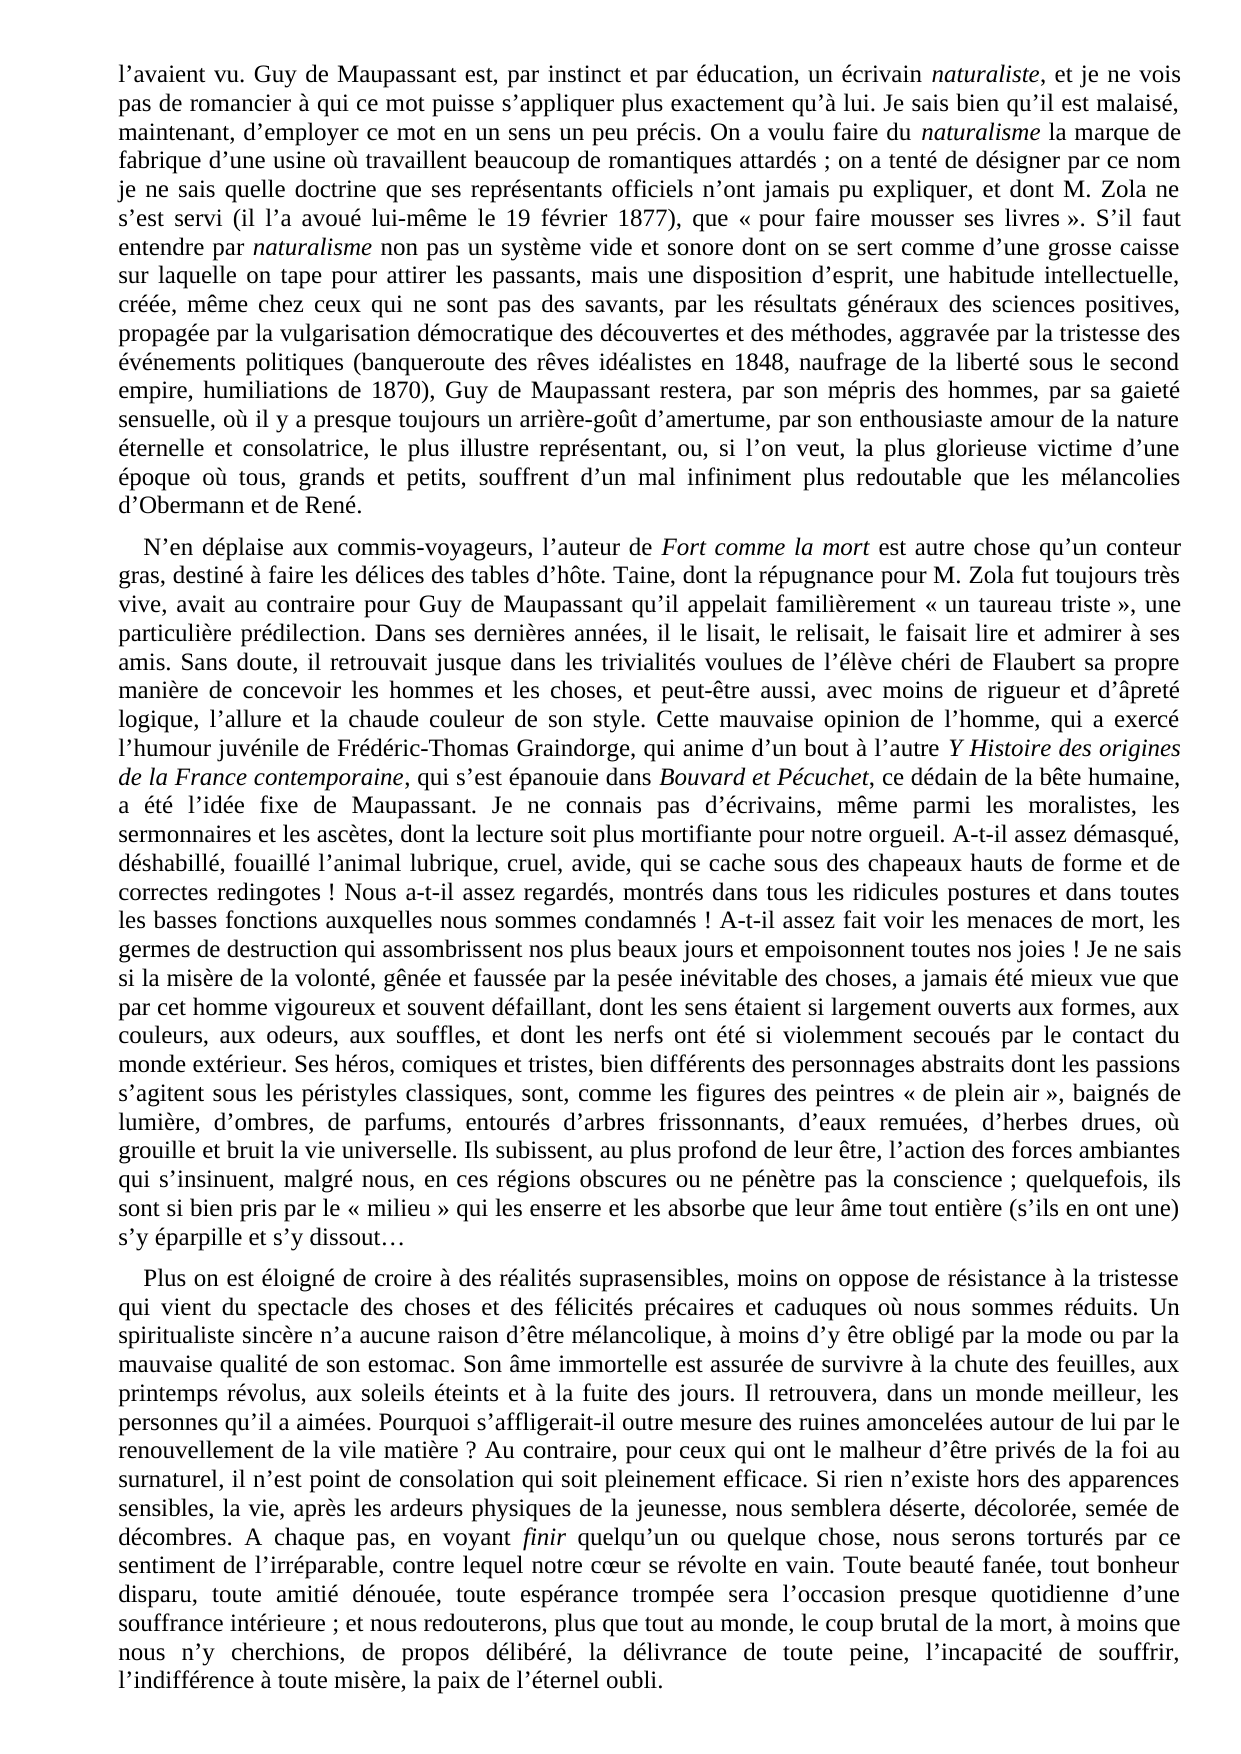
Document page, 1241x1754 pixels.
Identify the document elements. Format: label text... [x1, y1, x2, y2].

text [118, 59, 1181, 519]
text Plus on est éloigné de croire à des réalités suprasensibles, moins on oppose de résistance à la tristesse qui vient du spectacle des choses et des félicités précaires et caduques où nous sommes réduits. Un spiritualiste sincère n’a aucune raison d’être mélancolique, à moins d’y être obligé par la mode ou par la mauvaise qualité de son estomac. Son âme immortelle est assurée de survivre à la chute des feuilles, aux printemps révolus, aux soleils éteints et à la fuite des jours. Il retrouvera, dans un monde meilleur, les personnes qu’il a aimées. Pourquoi s’affligerait-il outre mesure des ruines amoncelées autour de lui par le renouvellement de la vile matière ? Au contraire, pour ceux qui ont le malheur d’être privés de la foi au surnaturel, il n’est point de consolation qui soit pleinement efficace. Si rien n’existe hors des apparences sensibles, la vie, après les ardeurs physiques de la jeunesse, nous semblera déserte, décolorée, semée de décombres. A chaque pas, en voyant finir quelqu’un ou quelque chose, nous serons torturés par ce sentiment de l’irréparable, contre lequel notre cœur se révolte en vain. Toute beauté fanée, tout bonheur disparu, toute amitié dénouée, toute espérance trompée sera l’occasion presque quotidienne d’une souffrance intérieure ; et nous redouterons, plus que tout au monde, le coup brutal de la mort, à moins que nous n’y cherchions, de propos délibéré, la délivrance de toute peine, l’incapacité de souffrir, l’indifférence à toute misère, la paix de l’éternel oubli. [118, 1263, 1181, 1694]
text N’en déplaise aux commis-voyageurs, l’auteur de Fort comme la mort est autre chose qu’un conteur gras, destiné à faire les délices des tables d’hôte. Taine, dont la répugnance pour M. Zola fut toujours très vive, avait au contraire pour Guy de Maupassant qu’il appelait familièrement « un taureau triste », une particulière prédilection. Dans ses dernières années, il le lisait, le relisait, le faisait lire et admirer à ses amis. Sans doute, il retrouvait jusque dans les trivialités voulues de l’élève chéri de Flaubert sa propre manière de concevoir les hommes et les choses, et peut-être aussi, avec moins de rigueur et d’âpreté logique, l’allure et la chaude couleur de son style. Cette mauvaise opinion de l’homme, qui a exercé l’humour juvénile de Frédéric-Thomas Graindorge, qui anime d’un bout à l’autre Y Histoire des origines de la France contemporaine, qui s’est épanouie dans Bouvard et Pécuchet, ce dédain de la bête humaine, a été l’idée fixe de Maupassant. Je ne connais pas d’écrivains, même parmi les moralistes, les sermonnaires et les ascètes, dont la lecture soit plus mortifiante pour notre orgueil. A-t-il assez démasqué, déshabillé, fouaillé l’animal lubrique, cruel, avide, qui se cache sous des chapeaux hauts de forme et de correctes redingotes ! Nous a-t-il assez regardés, montrés dans tous les ridicules postures et dans toutes les basses fonctions auxquelles nous sommes condamnés ! A-t-il assez fait voir les menaces de mort, les germes de destruction qui assombrissent nos plus beaux jours et empoisonnent toutes nos joies ! Je ne sais si la misère de la volonté, gênée et faussée par la pesée inévitable des choses, a jamais été mieux vue que par cet homme vigoureux et souvent défaillant, dont les sens étaient si largement ouverts aux formes, aux couleurs, aux odeurs, aux souffles, et dont les nerfs ont été si violemment secoués par le contact du monde extérieur. Ses héros, comiques et tristes, bien différents des personnages abstraits dont les passions s’agitent sous les péristyles classiques, sont, comme les figures des peintres « de plein air », baignés de lumière, d’ombres, de parfums, entourés d’arbres frissonnants, d’eaux remuées, d’herbes drues, où grouille et bruit la vie universelle. Ils subissent, au plus profond de leur être, l’action des forces ambiantes qui s’insinuent, malgré nous, en ces régions obscures ou ne pénètre pas la conscience ; quelquefois, ils sont si bien pris par le « milieu » qui les enserre et les absorbe que leur âme tout entière (s’ils en ont une) s’y éparpille et s’y dissout… [118, 532, 1181, 1250]
